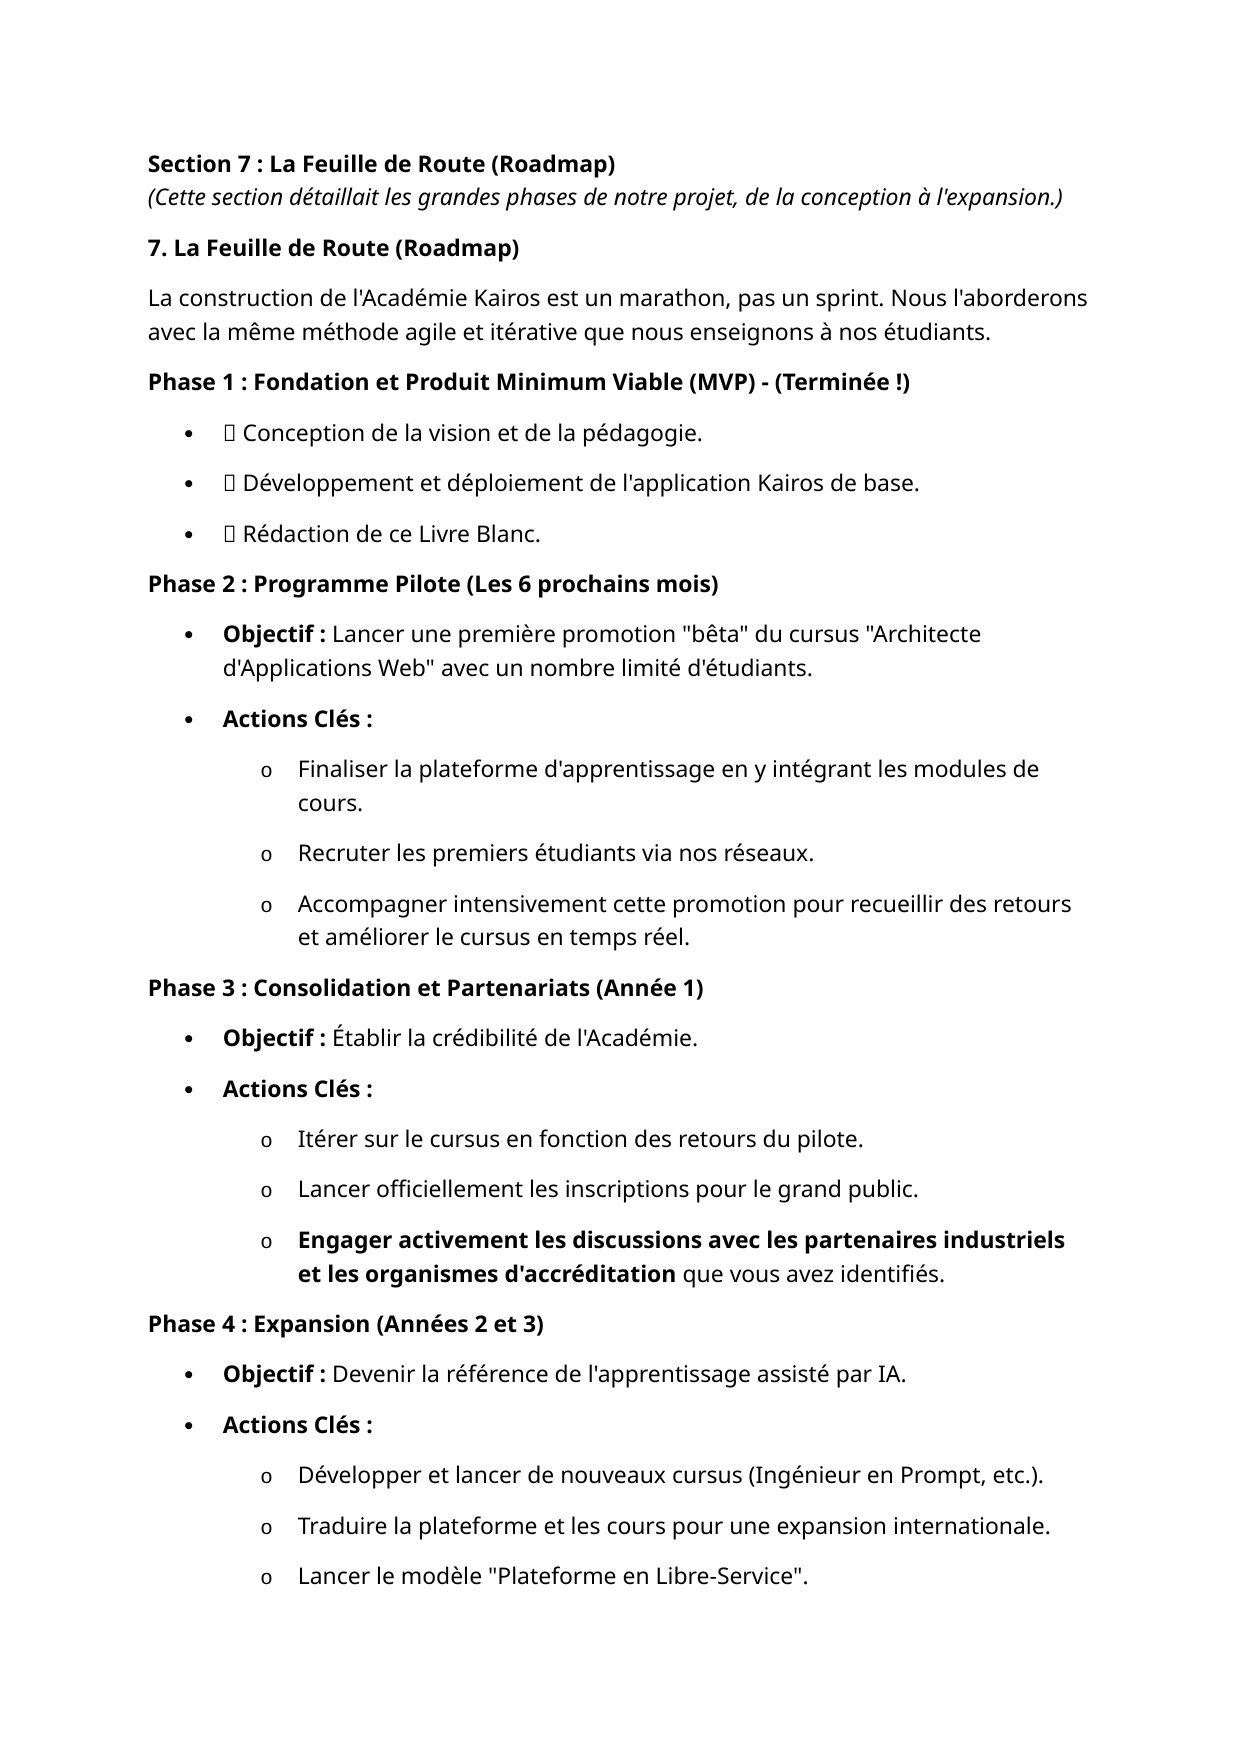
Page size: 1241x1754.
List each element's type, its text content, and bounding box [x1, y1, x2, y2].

list Lancer le modèle "Plateforme en Libre-Service". [260, 1560, 1093, 1591]
text Section 7 : La Feuille de Route (Roadmap) (Cette section détaillait les grandes phases de notre projet, de la conception à l'expansion.) [148, 148, 1093, 213]
list Accompagner intensivement cette promotion pour recueillir des retours et améliorer le cursus en temps réel. [260, 888, 1093, 953]
list Lancer officiellement les inscriptions pour le grand public. [260, 1173, 1093, 1205]
list Finaliser la plateforme d'apprentissage en y intégrant les modules de cours. [260, 753, 1093, 818]
list Traduire la plateforme et les cours pour une expansion internationale. [260, 1510, 1093, 1541]
list ✅ Rédaction de ce Livre Blanc. [185, 518, 1093, 549]
text La construction de l'Académie Kairos est un marathon, pas un sprint. Nous l'aborderons avec la même méthode agile et itérative que nous enseignons à nos étudiants. [148, 282, 1093, 347]
text Phase 1 : Fondation et Produit Minimum Viable (MVP) - (Terminée !) [148, 366, 1093, 398]
list Développer et lancer de nouveaux cursus (Ingénieur en Prompt, etc.). [260, 1459, 1093, 1491]
list Recruter les premiers étudiants via nos réseaux. [260, 837, 1093, 868]
text Phase 3 : Consolidation et Partenariats (Année 1) [148, 972, 1093, 1003]
list Itérer sur le cursus en fonction des retours du pilote. [260, 1123, 1093, 1154]
text 7. La Feuille de Route (Roadmap) [148, 232, 1093, 263]
list Objectif : Lancer une première promotion "bêta" du cursus "Architecte d'Applications Web" avec un nombre limité d'étudiants. [185, 618, 1093, 683]
list Engager activement les discussions avec les partenaires industriels et les organismes d'accréditation que vous avez identifiés. [260, 1224, 1093, 1289]
text Phase 4 : Expansion (Années 2 et 3) [148, 1308, 1093, 1339]
list Actions Clés : [185, 1073, 1093, 1104]
list ✅ Conception de la vision et de la pédagogie. [185, 417, 1093, 448]
list Actions Clés : [185, 703, 1093, 734]
list Objectif : Devenir la référence de l'apprentissage assisté par IA. [185, 1358, 1093, 1390]
list ✅ Développement et déploiement de l'application Kairos de base. [185, 467, 1093, 498]
list Objectif : Établir la crédibilité de l'Académie. [185, 1022, 1093, 1053]
list Actions Clés : [185, 1409, 1093, 1440]
text Phase 2 : Programme Pilote (Les 6 prochains mois) [148, 568, 1093, 599]
